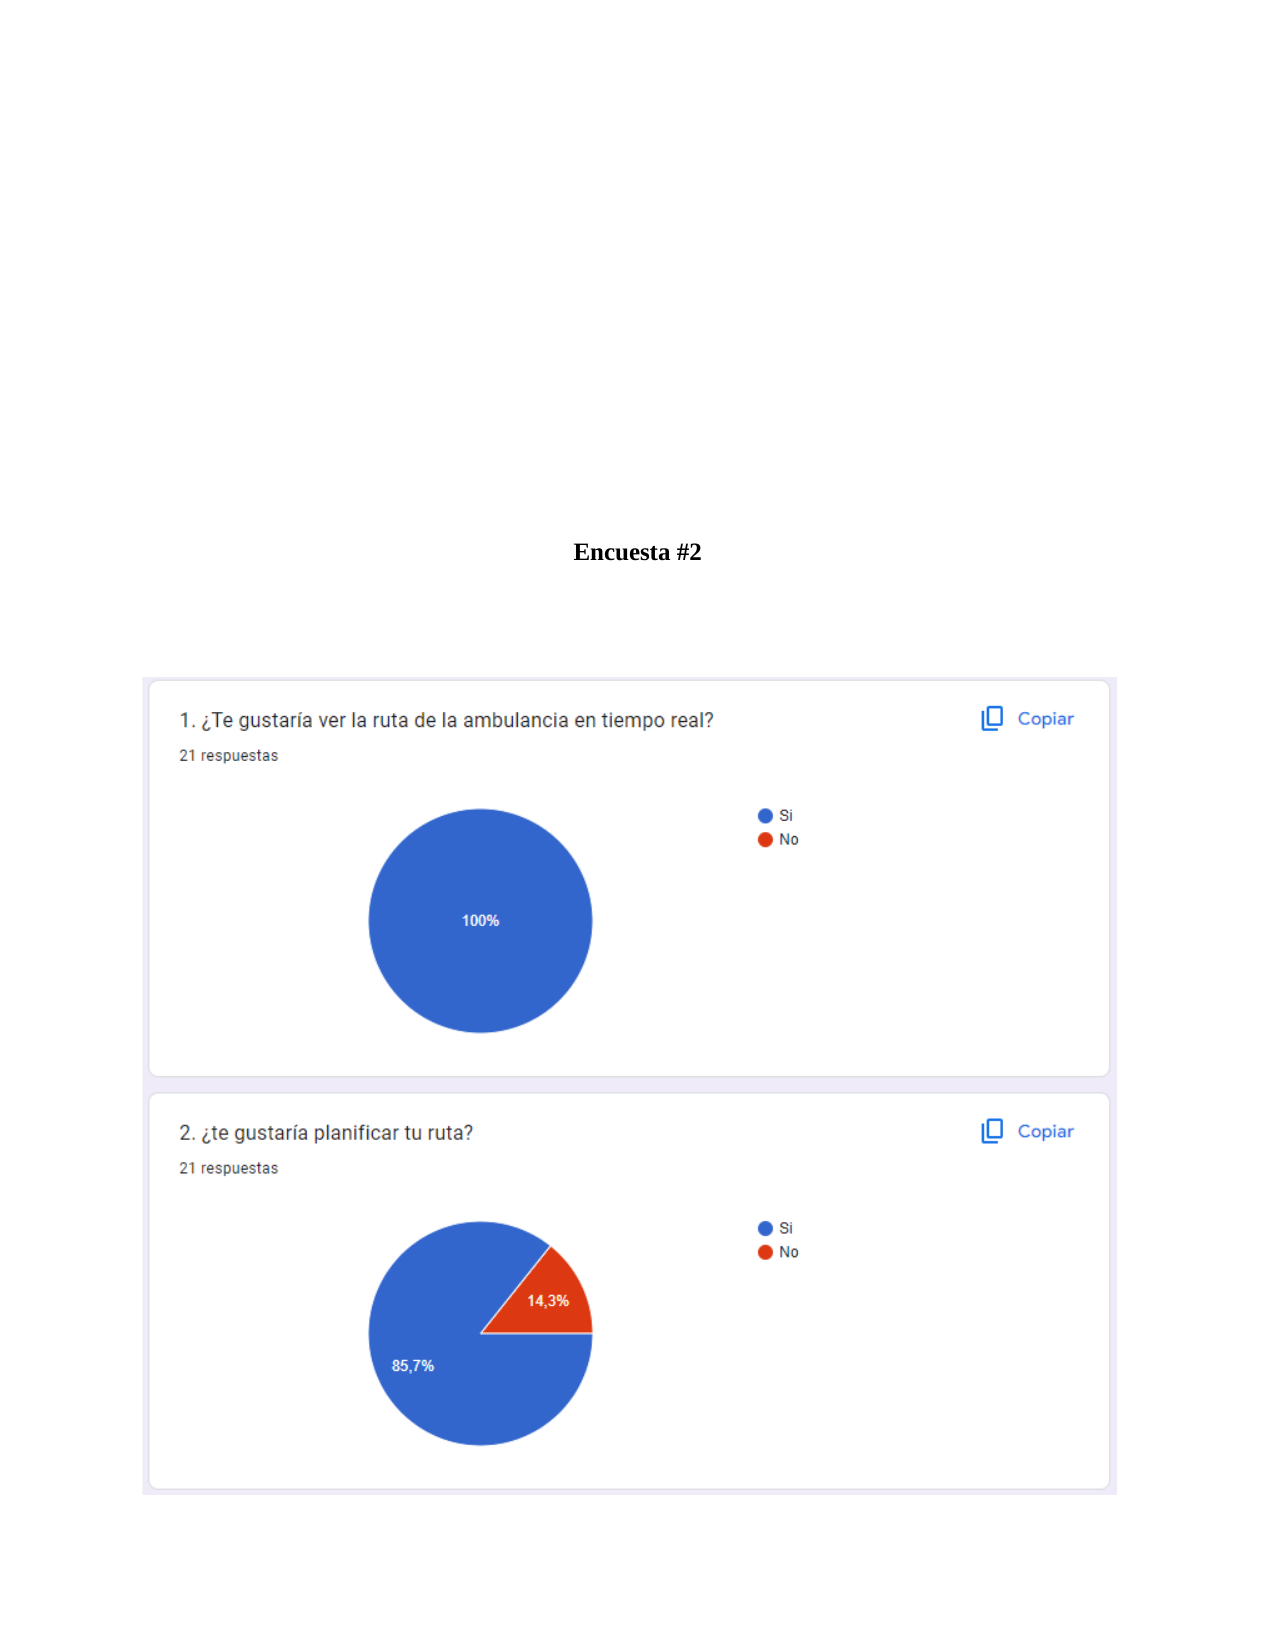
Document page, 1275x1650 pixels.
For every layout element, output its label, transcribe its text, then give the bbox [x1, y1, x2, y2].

picture [142, 677, 1118, 1495]
subtitle Encuesta #2 [150, 537, 1125, 566]
